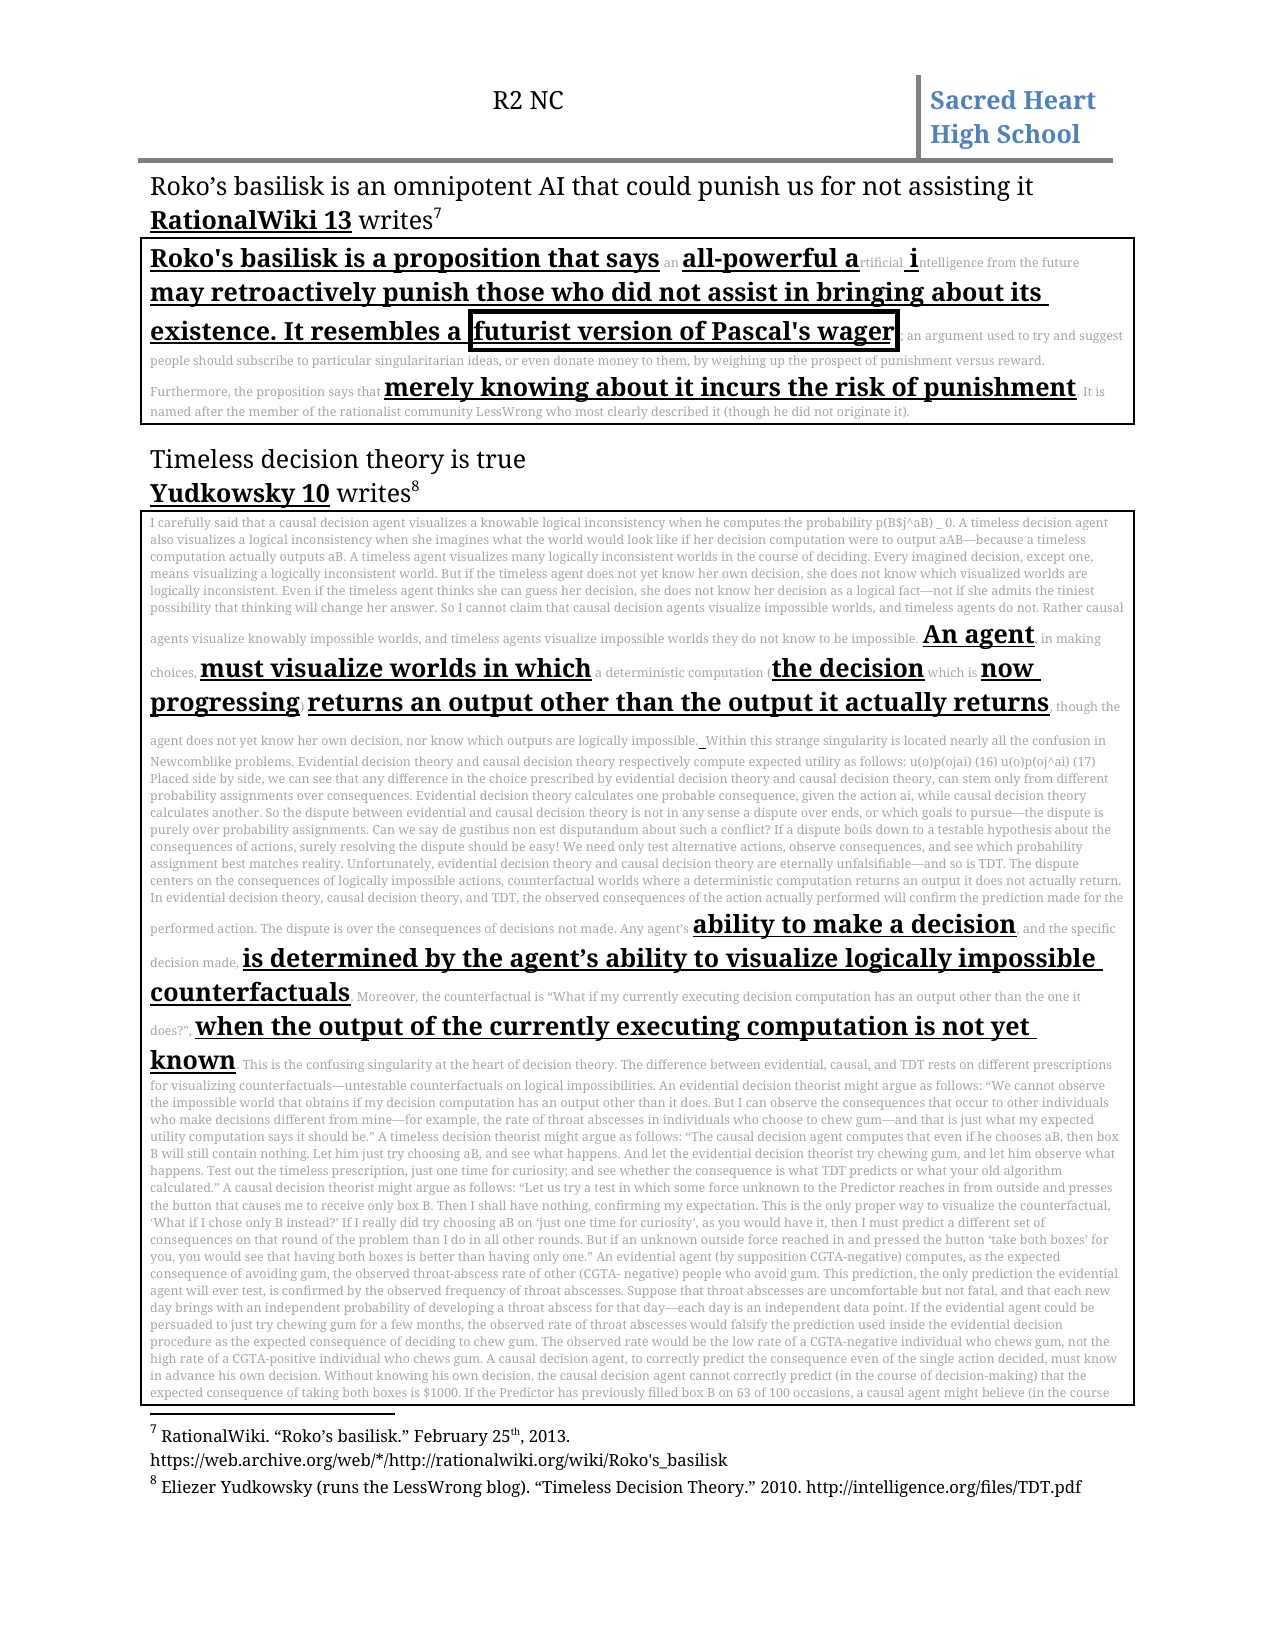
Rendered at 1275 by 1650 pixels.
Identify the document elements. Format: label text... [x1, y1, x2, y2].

text Yudkowsky 10 writes [150, 476, 1125, 510]
text Roko's basilisk is a proposition that says an all-powerful artificial intelligence from the future may retroactively punish those who did not assist in bringing about its existence. It resembles a futurist version of Pascal's wager; an argument used to try and suggest people should subscribe to particular singularitarian ideas, or even donate money to them, by weighing up the prospect of punishment versus reward. Furthermore, the proposition says that merely knowing about it incurs the risk of punishment. It is named after the member of the rationalist community LessWrong who most clearly described it (though he did not originate it). [142, 239, 1133, 423]
text RationalWiki 13 writes [150, 203, 1125, 237]
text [142, 512, 1133, 1404]
text Timeless decision theory is true [150, 442, 1125, 476]
text Roko’s basilisk is an omnipotent AI that could punish us for not assisting it [150, 168, 1125, 203]
